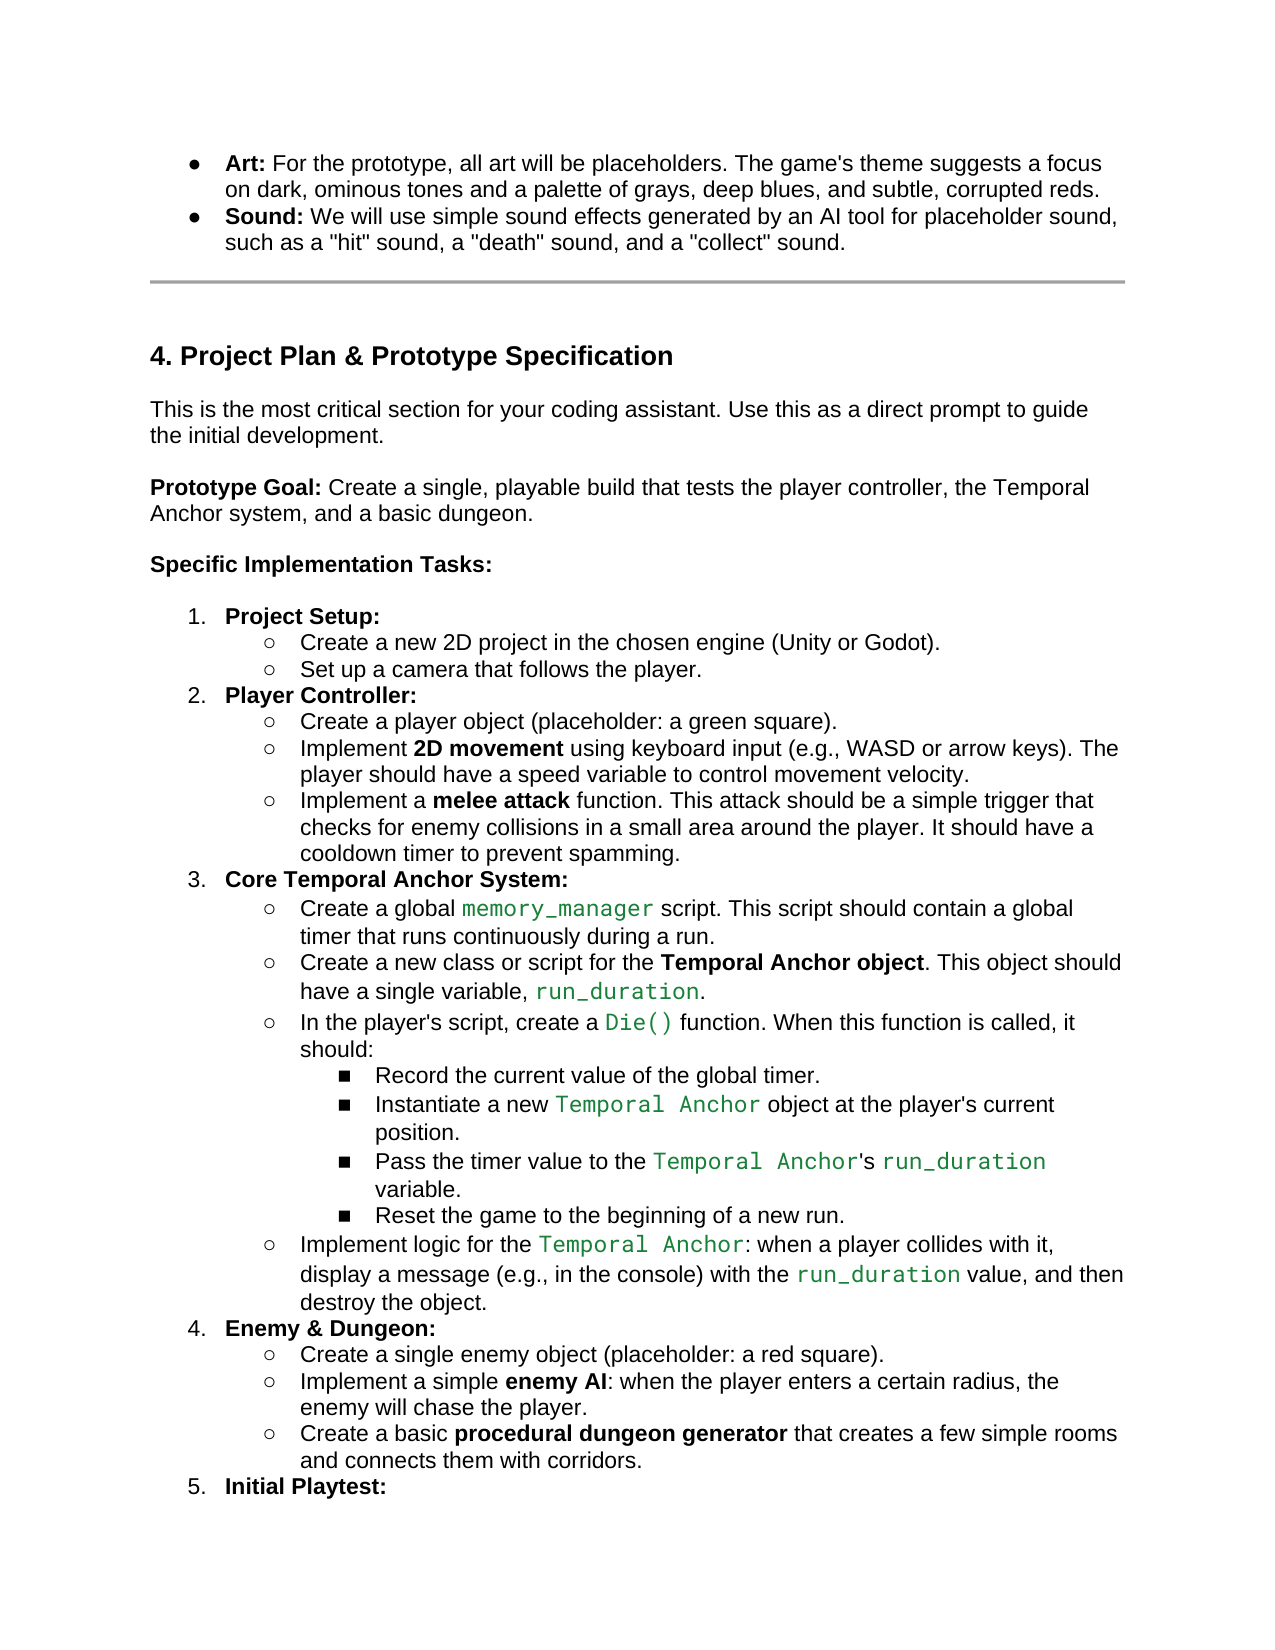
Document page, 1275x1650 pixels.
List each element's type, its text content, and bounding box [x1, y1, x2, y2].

text This is the most critical section for your coding assistant. Use this as a direct prompt to guide the initial development. [150, 396, 1125, 449]
list Set up a camera that follows the player. [262, 656, 1125, 682]
text Prototype Goal: Create a single, playable build that tests the player controller, the Temporal Anchor system, and a basic dungeon. [150, 474, 1125, 526]
list Art: For the prototype, all art will be placeholders. The game's theme suggests a focus on dark, ominous tones and a palette of grays, deep blues, and subtle, corrupted reds. [187, 150, 1125, 203]
subtitle 4. Project Plan & Prototype Specification [150, 340, 1125, 371]
list In the player's script, create a Die() function. When this function is called, it should: [262, 1006, 1125, 1062]
list Initial Playtest: [187, 1473, 1125, 1499]
list Implement a simple enemy AI: when the player enters a certain radius, the enemy will chase the player. [262, 1368, 1125, 1420]
list Player Controller: [187, 682, 1125, 708]
text Specific Implementation Tasks: [150, 551, 1125, 578]
list Create a player object (placeholder: a green square). [262, 708, 1125, 734]
list Record the current value of the global timer. [337, 1062, 1125, 1089]
list Pass the timer value to the Temporal Anchor's run_duration variable. [337, 1145, 1125, 1202]
list Project Setup: [187, 603, 1125, 629]
list Create a basic procedural dungeon generator that creates a few simple rooms and connects them with corridors. [262, 1420, 1125, 1473]
list Reset the game to the beginning of a new run. [337, 1202, 1125, 1228]
list Implement 2D movement using keyboard input (e.g., WASD or arrow keys). The player should have a speed variable to control movement velocity. [262, 734, 1125, 787]
list Implement logic for the Temporal Anchor: when a player collides with it, display a message (e.g., in the console) with the run_duration value, and then destroy the object. [262, 1228, 1125, 1315]
list Create a new class or script for the Temporal Anchor object. This object should have a single variable, run_duration. [262, 949, 1125, 1006]
list Create a new 2D project in the chosen engine (Unity or Godot). [262, 629, 1125, 656]
list Instantiate a new Temporal Anchor object at the player's current position. [337, 1089, 1125, 1145]
list Implement a melee attack function. This attack should be a simple trigger that checks for enemy collisions in a small area around the player. It should have a cooldown timer to prevent spamming. [262, 787, 1125, 866]
list Enemy & Dungeon: [187, 1315, 1125, 1341]
list Create a single enemy object (placeholder: a red square). [262, 1341, 1125, 1368]
list Create a global memory_manager script. This script should contain a global timer that runs continuously during a run. [262, 893, 1125, 949]
list Core Temporal Anchor System: [187, 866, 1125, 893]
list Sound: We will use simple sound effects generated by an AI tool for placeholder sound, such as a "hit" sound, a "death" sound, and a "collect" sound. [187, 203, 1125, 255]
